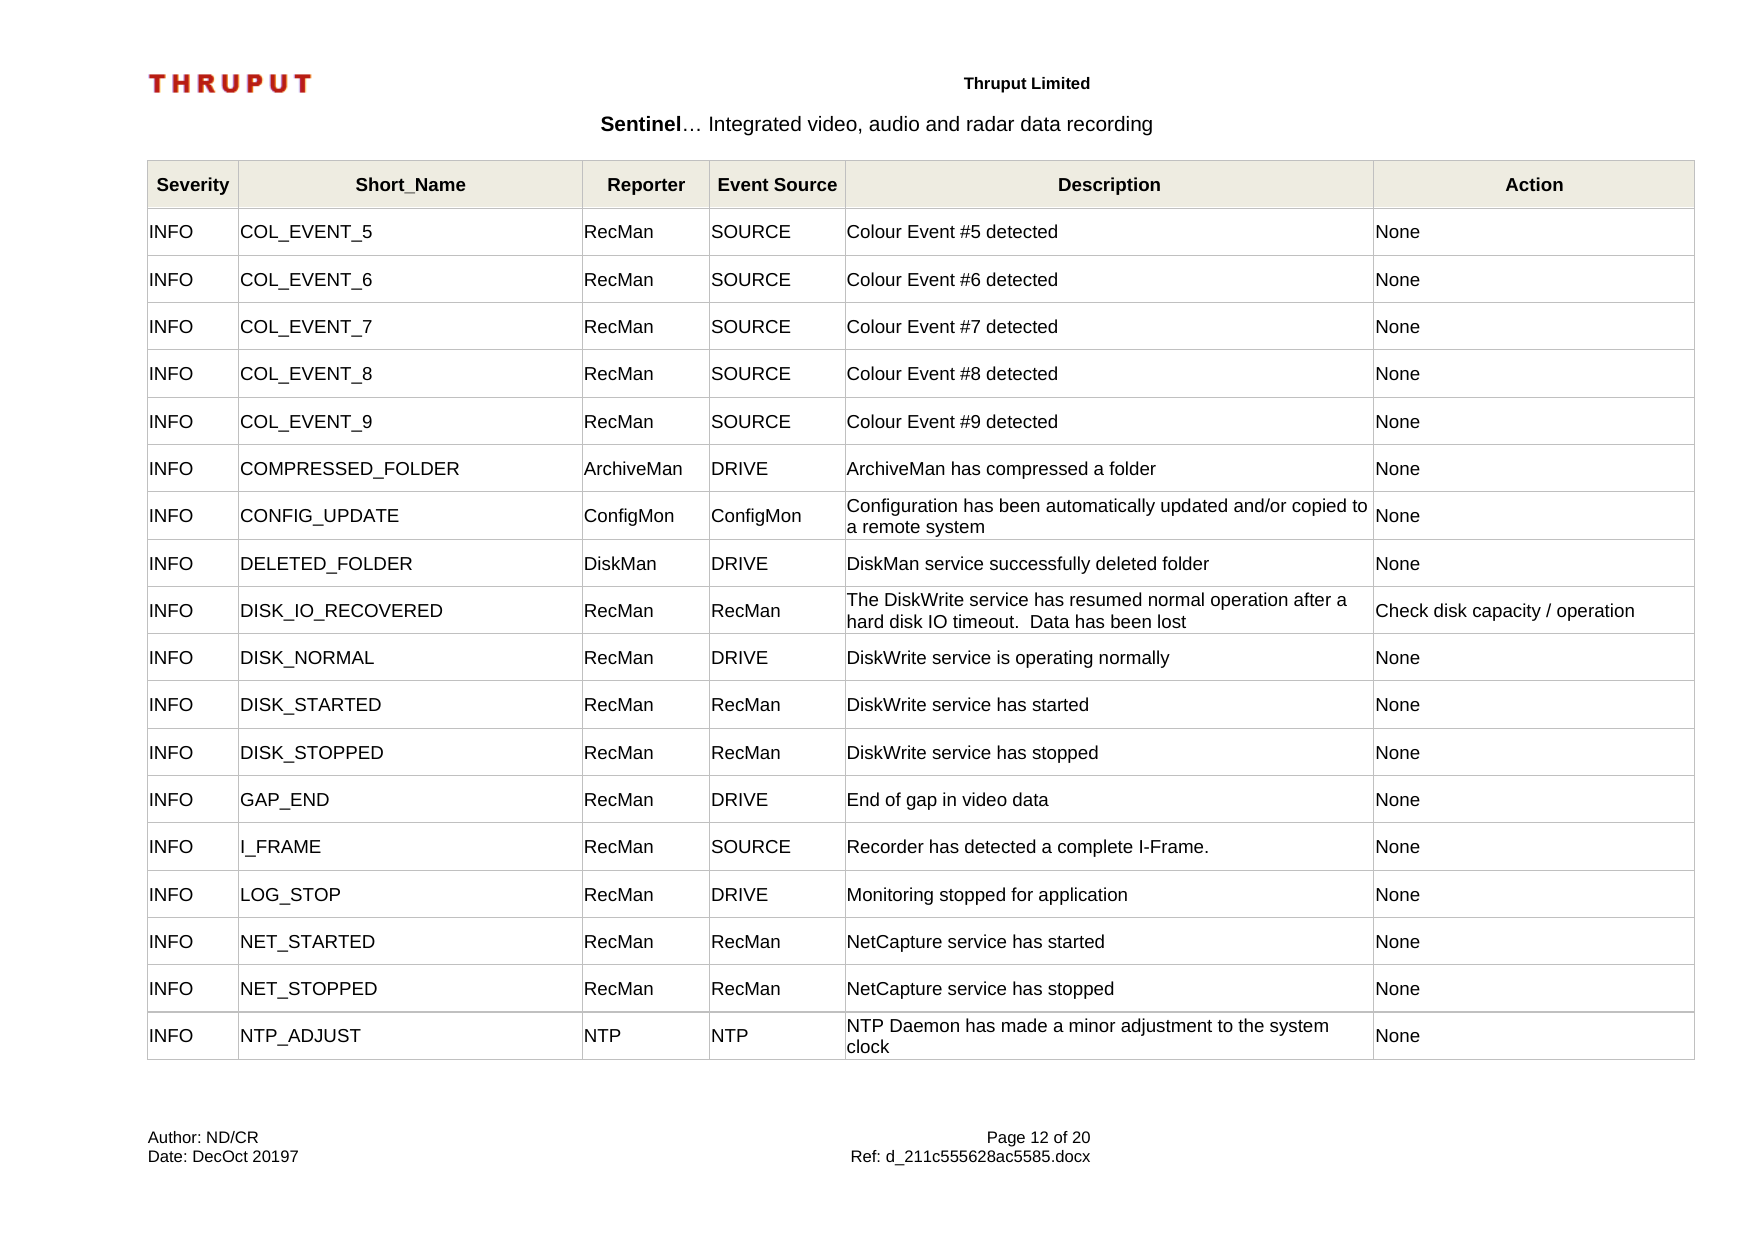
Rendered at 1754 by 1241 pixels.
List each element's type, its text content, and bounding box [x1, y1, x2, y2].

picture [147, 68, 314, 98]
table_cell RecMan [583, 587, 709, 633]
table_cell INFO [148, 492, 238, 538]
table_cell NetCapture service has started [846, 918, 1373, 964]
table_cell Configuration has been automatically updated and/or copied to a remote system [846, 492, 1373, 538]
table_cell None [1374, 303, 1694, 349]
table_cell DiskWrite service is operating normally [846, 634, 1373, 680]
table_cell INFO [148, 776, 238, 822]
table_cell SOURCE [710, 398, 845, 444]
table_cell DISK_IO_RECOVERED [239, 587, 582, 633]
table_cell Colour Event #6 detected [846, 256, 1373, 302]
table_cell COMPRESSED_FOLDER [239, 445, 582, 491]
table_cell DRIVE [710, 634, 845, 680]
table_cell None [1374, 681, 1694, 728]
table_cell ArchiveMan has compressed a folder [846, 445, 1373, 491]
table_cell SOURCE [710, 823, 845, 869]
table_cell DELETED_FOLDER [239, 540, 582, 586]
table_cell INFO [148, 350, 238, 397]
table_cell None [1374, 398, 1694, 444]
table_cell Monitoring stopped for application [846, 871, 1373, 917]
table_cell SOURCE [710, 303, 845, 349]
table_cell RecMan [710, 729, 845, 775]
table_cell RecMan [583, 209, 709, 255]
table_cell SOURCE [710, 256, 845, 302]
table_cell CONFIG_UPDATE [239, 492, 582, 538]
table_cell RecMan [583, 918, 709, 964]
table_cell NTP [710, 1013, 845, 1059]
table_cell None [1374, 776, 1694, 822]
table_cell DRIVE [710, 776, 845, 822]
table_cell Recorder has detected a complete I-Frame. [846, 823, 1373, 869]
table_cell INFO [148, 965, 238, 1011]
table_cell DiskWrite service has stopped [846, 729, 1373, 775]
table_cell LOG_STOP [239, 871, 582, 917]
table_cell RecMan [710, 587, 845, 633]
table_cell INFO [148, 445, 238, 491]
table_cell None [1374, 1013, 1694, 1059]
table_header Action [1374, 161, 1694, 207]
table_cell None [1374, 209, 1694, 255]
table_cell RecMan [583, 398, 709, 444]
table_cell COL_EVENT_6 [239, 256, 582, 302]
table_cell RecMan [583, 776, 709, 822]
table_cell None [1374, 729, 1694, 775]
table_cell None [1374, 540, 1694, 586]
table_cell RecMan [583, 681, 709, 728]
table_cell SOURCE [710, 209, 845, 255]
table_cell None [1374, 350, 1694, 397]
table_cell The DiskWrite service has resumed normal operation after a hard disk IO timeout. Data has been lost [846, 587, 1373, 633]
table_cell Colour Event #7 detected [846, 303, 1373, 349]
table_cell DRIVE [710, 540, 845, 586]
table_header Severity [148, 161, 238, 207]
table_cell INFO [148, 634, 238, 680]
table_cell DiskMan [583, 540, 709, 586]
table_cell DISK_NORMAL [239, 634, 582, 680]
table_cell RecMan [583, 729, 709, 775]
table_cell RecMan [583, 350, 709, 397]
table_cell RecMan [710, 965, 845, 1011]
table_cell INFO [148, 303, 238, 349]
table_header Description [846, 161, 1373, 207]
table_cell RecMan [583, 634, 709, 680]
table_cell NET_STARTED [239, 918, 582, 964]
table_cell DISK_STOPPED [239, 729, 582, 775]
table_cell INFO [148, 256, 238, 302]
table_cell RecMan [583, 871, 709, 917]
table_cell None [1374, 965, 1694, 1011]
table_header Reporter [583, 161, 709, 207]
table_cell RecMan [583, 256, 709, 302]
table_cell None [1374, 871, 1694, 917]
table_cell End of gap in video data [846, 776, 1373, 822]
table_cell NET_STOPPED [239, 965, 582, 1011]
table_cell DiskMan service successfully deleted folder [846, 540, 1373, 586]
table_cell INFO [148, 209, 238, 255]
table_cell Colour Event #9 detected [846, 398, 1373, 444]
table_cell ConfigMon [583, 492, 709, 538]
table_cell I_FRAME [239, 823, 582, 869]
table_cell COL_EVENT_5 [239, 209, 582, 255]
table_cell DRIVE [710, 871, 845, 917]
table_cell RecMan [583, 965, 709, 1011]
table_cell INFO [148, 823, 238, 869]
table_cell NTP Daemon has made a minor adjustment to the system clock [846, 1013, 1373, 1059]
table_cell Colour Event #5 detected [846, 209, 1373, 255]
table_cell DiskWrite service has started [846, 681, 1373, 728]
table_cell None [1374, 256, 1694, 302]
table_cell NetCapture service has stopped [846, 965, 1373, 1011]
table_cell RecMan [583, 823, 709, 869]
table_cell COL_EVENT_8 [239, 350, 582, 397]
table_cell INFO [148, 918, 238, 964]
table_cell INFO [148, 398, 238, 444]
table_cell Colour Event #8 detected [846, 350, 1373, 397]
table_cell RecMan [710, 681, 845, 728]
table_cell None [1374, 823, 1694, 869]
table_cell GAP_END [239, 776, 582, 822]
table_cell INFO [148, 871, 238, 917]
table_cell INFO [148, 540, 238, 586]
table_cell SOURCE [710, 350, 845, 397]
table_cell DRIVE [710, 445, 845, 491]
table_cell ConfigMon [710, 492, 845, 538]
table_header Event Source [710, 161, 845, 207]
table_cell Check disk capacity / operation [1374, 587, 1694, 633]
table_cell ArchiveMan [583, 445, 709, 491]
table_cell None [1374, 492, 1694, 538]
table_cell RecMan [583, 303, 709, 349]
table_cell INFO [148, 729, 238, 775]
table_cell COL_EVENT_9 [239, 398, 582, 444]
table_cell None [1374, 918, 1694, 964]
table_cell INFO [148, 587, 238, 633]
table_cell NTP_ADJUST [239, 1013, 582, 1059]
table_cell None [1374, 634, 1694, 680]
table_cell NTP [583, 1013, 709, 1059]
table_cell COL_EVENT_7 [239, 303, 582, 349]
table_cell RecMan [710, 918, 845, 964]
table_cell DISK_STARTED [239, 681, 582, 728]
table_cell INFO [148, 681, 238, 728]
table_cell INFO [148, 1013, 238, 1059]
table_header Short_Name [239, 161, 582, 207]
table_cell None [1374, 445, 1694, 491]
